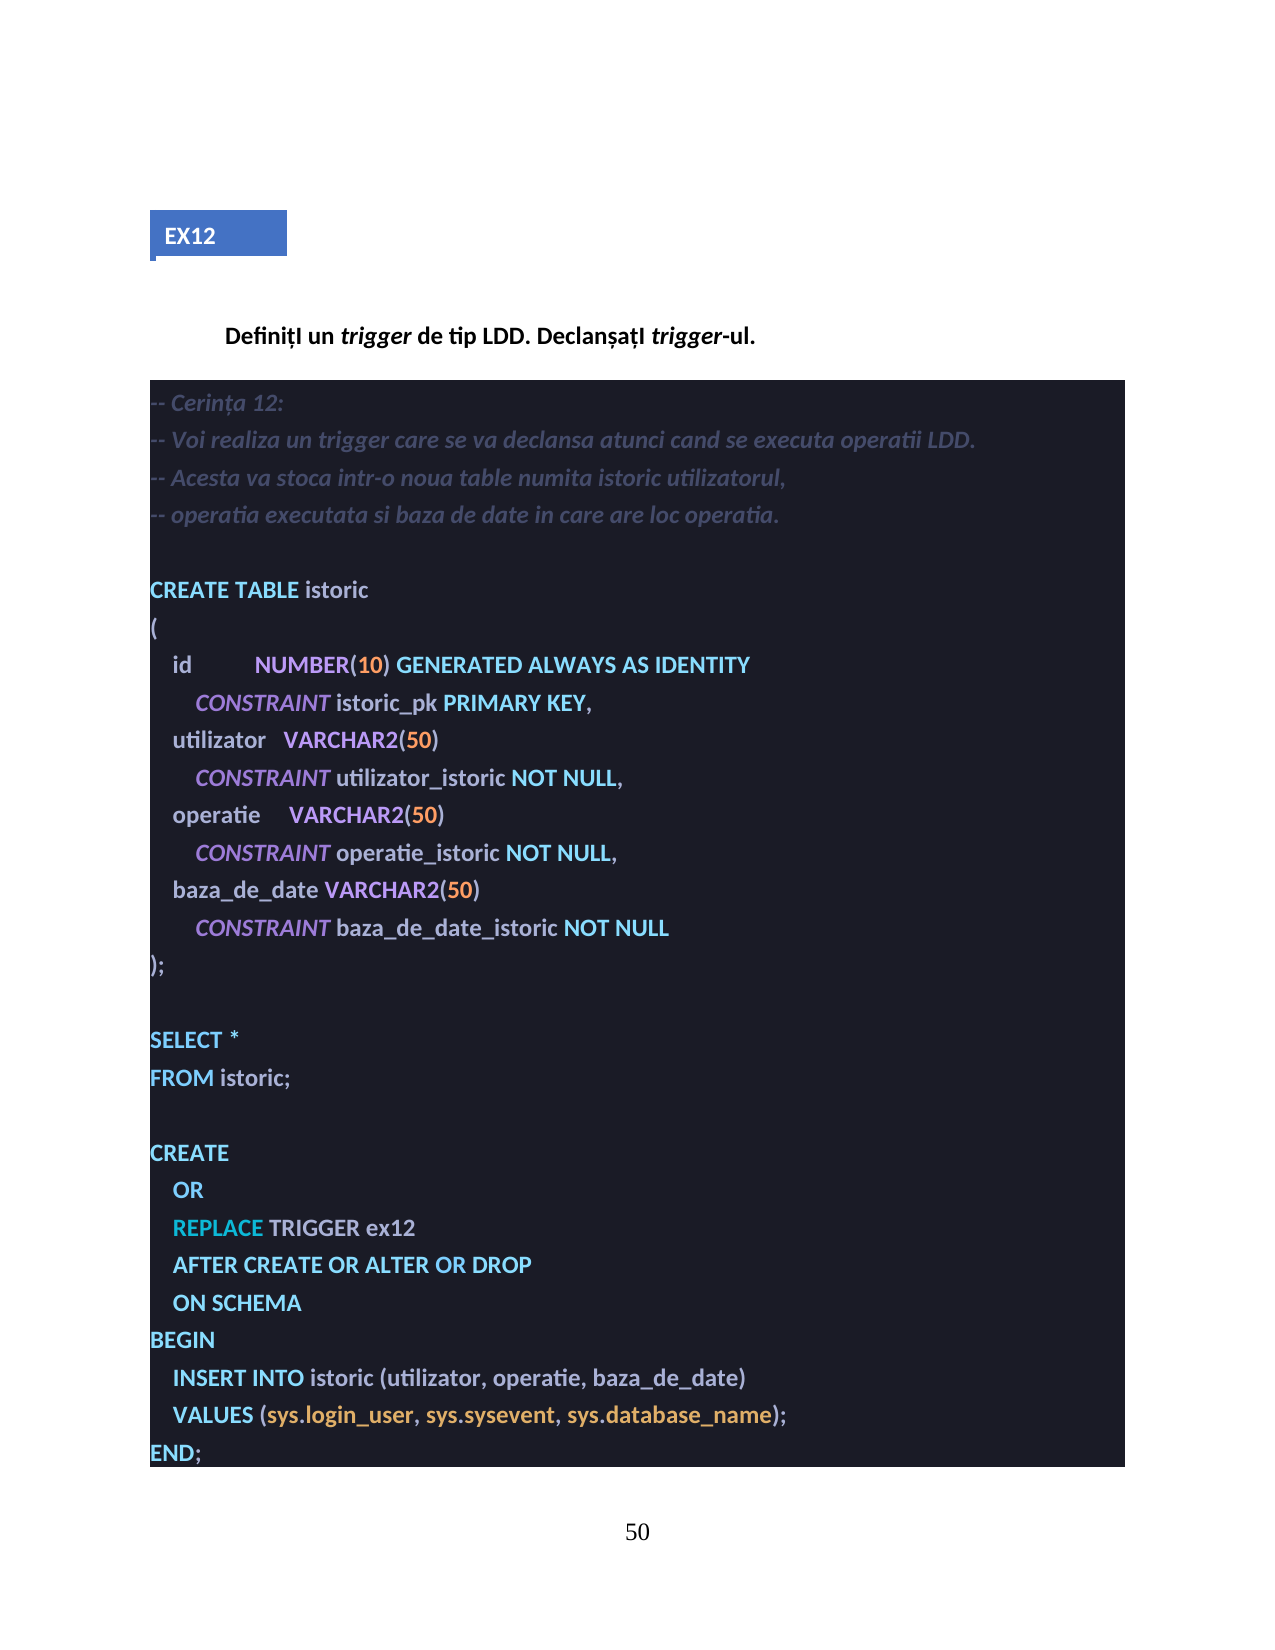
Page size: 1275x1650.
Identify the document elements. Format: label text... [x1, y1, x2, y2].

text id NUMBER(10) GENERATED ALWAYS AS IDENTITY [150, 642, 1125, 680]
text -- Cerința 12: [150, 380, 1125, 417]
text INSERT INTO istoric (utilizator, operatie, baza_de_date) [150, 1355, 1125, 1392]
text ( [150, 605, 1125, 642]
table_header EX12 [156, 216, 287, 256]
text -- Voi realiza un trigger care se va declansa atunci cand se executa operatii LDD. [150, 417, 1125, 455]
text CREATE TABLE istoric [150, 567, 1125, 605]
text VALUES (sys.login_user, sys.sysevent, sys.database_name); [150, 1392, 1125, 1430]
text REPLACE TRIGGER ex12 [150, 1205, 1125, 1242]
text SELECT * [150, 1017, 1125, 1055]
text CONSTRAINT operatie_istoric NOT NULL, [150, 830, 1125, 867]
text AFTER CREATE OR ALTER OR DROP [150, 1242, 1125, 1280]
text OR [150, 1167, 1125, 1205]
text -- operatia executata si baza de date in care are loc operatia. [150, 492, 1125, 530]
text operatie VARCHAR2(50) [150, 792, 1125, 830]
text BEGIN [150, 1317, 1125, 1355]
text END; [150, 1430, 1125, 1467]
text FROM istoric; [150, 1055, 1125, 1092]
text DefinițI un trigger de tip LDD. DeclanșațI trigger-ul. [225, 320, 1125, 351]
text CREATE [150, 1130, 1125, 1167]
text CONSTRAINT utilizator_istoric NOT NULL, [150, 755, 1125, 792]
text -- Acesta va stoca intr-o noua table numita istoric utilizatorul, [150, 455, 1125, 492]
text CONSTRAINT baza_de_date_istoric NOT NULL [150, 905, 1125, 942]
text baza_de_date VARCHAR2(50) [150, 867, 1125, 905]
text ON SCHEMA [150, 1280, 1125, 1317]
text CONSTRAINT istoric_pk PRIMARY KEY, [150, 680, 1125, 717]
text utilizator VARCHAR2(50) [150, 717, 1125, 755]
text ); [150, 942, 1125, 980]
